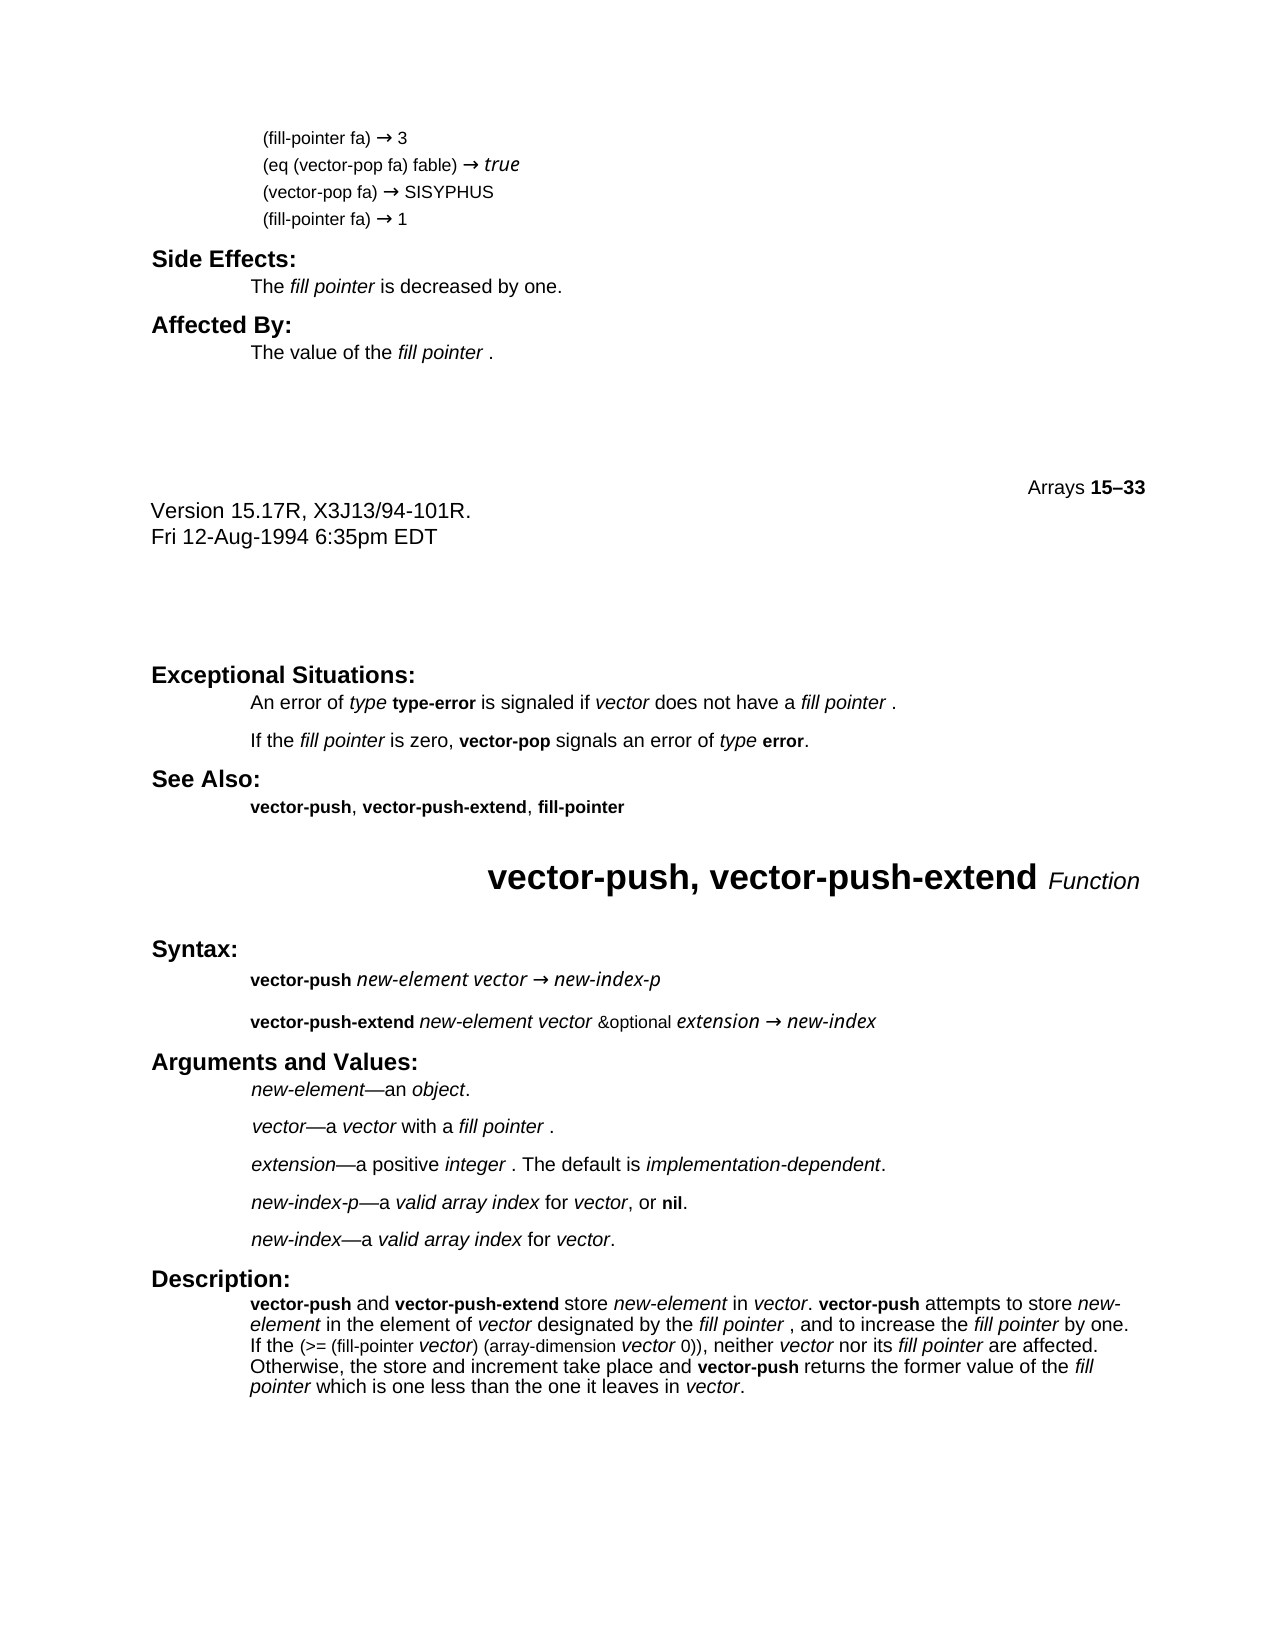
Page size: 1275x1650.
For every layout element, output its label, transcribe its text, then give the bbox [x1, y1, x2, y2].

text vector-push and vector-push-extend store new-element in vector. vector-push attempts to store new-element in the element of vector designated by the fill pointer , and to increase the fill pointer by one. If the (>= (fill-pointer vector) (array-dimension vector 0)), neither vector nor its fill pointer are affected. Otherwise, the store and increment take place and vector-push returns the former value of the fill pointer which is one less than the one it leaves in vector. [250, 1294, 1143, 1398]
text (vector-pop fa) → SISYPHUS [263, 177, 1147, 204]
text vector-push-extend new-element vector &optional extension → new-index [250, 1007, 1147, 1034]
text extension—a positive integer . The default is implementation-dependent. [251, 1153, 1147, 1176]
text (fill-pointer fa) → 1 [263, 204, 1147, 231]
text vector-push, vector-push-extend, fill-pointer [250, 795, 1147, 817]
text new-element—an object. [251, 1077, 1147, 1100]
text vector-push new-element vector → new-index-p [250, 965, 1147, 992]
text Description: [151, 1265, 1147, 1292]
text vector—a vector with a fill pointer . [252, 1115, 1147, 1138]
text Exceptional Situations: [151, 661, 1147, 689]
text Affected By: [151, 311, 1147, 339]
text vector-push, vector-push-extend Function [150, 856, 1140, 897]
text (eq (vector-pop fa) fable) → true [263, 150, 1147, 177]
text Version 15.17R, X3J13/94-101R. [150, 498, 1147, 523]
text Side Effects: [152, 245, 1147, 272]
text (fill-pointer fa) → 3 [263, 123, 1147, 150]
text An error of type type-error is signaled if vector does not have a fill pointer . [250, 691, 1147, 714]
text Arguments and Values: [151, 1048, 1147, 1075]
text The value of the fill pointer . [250, 341, 1147, 363]
text new-index-p—a valid array index for vector, or nil. [251, 1191, 1147, 1213]
text Syntax: [152, 935, 1147, 963]
text Arrays 15–33 [150, 476, 1145, 498]
text new-index—a valid array index for vector. [251, 1228, 1147, 1251]
text If the fill pointer is zero, vector-pop signals an error of type error. [250, 729, 1147, 751]
text See Also: [152, 765, 1147, 793]
text Fri 12-Aug-1994 6:35pm EDT [151, 523, 1147, 549]
text The fill pointer is decreased by one. [250, 274, 1147, 297]
